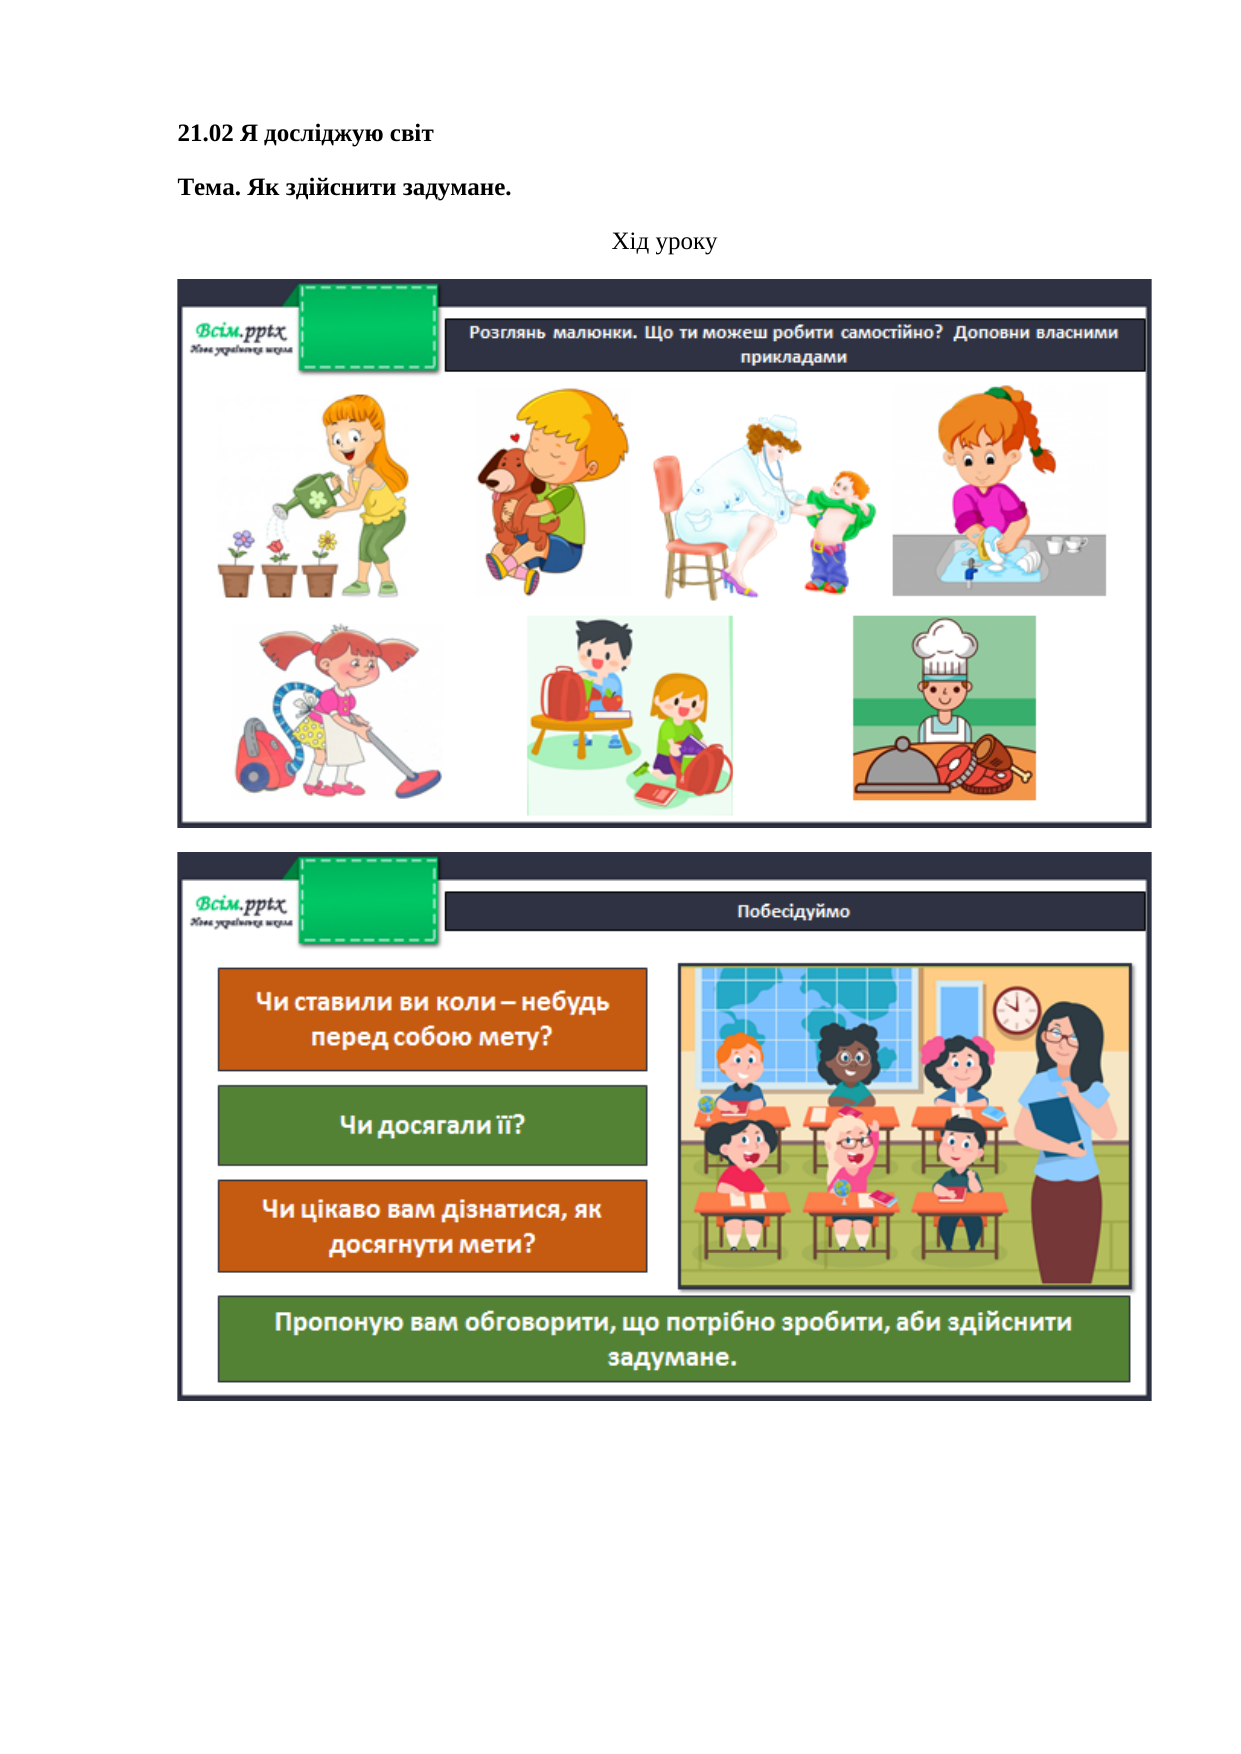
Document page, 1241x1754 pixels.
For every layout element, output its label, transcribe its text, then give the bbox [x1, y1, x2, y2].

text 21.02 Я досліджую світ [177, 118, 1152, 147]
picture [177, 279, 1152, 828]
text Хід уроку [177, 226, 1152, 254]
picture [177, 852, 1152, 1401]
text Тема. Як здійснити задумане. [177, 172, 1152, 201]
